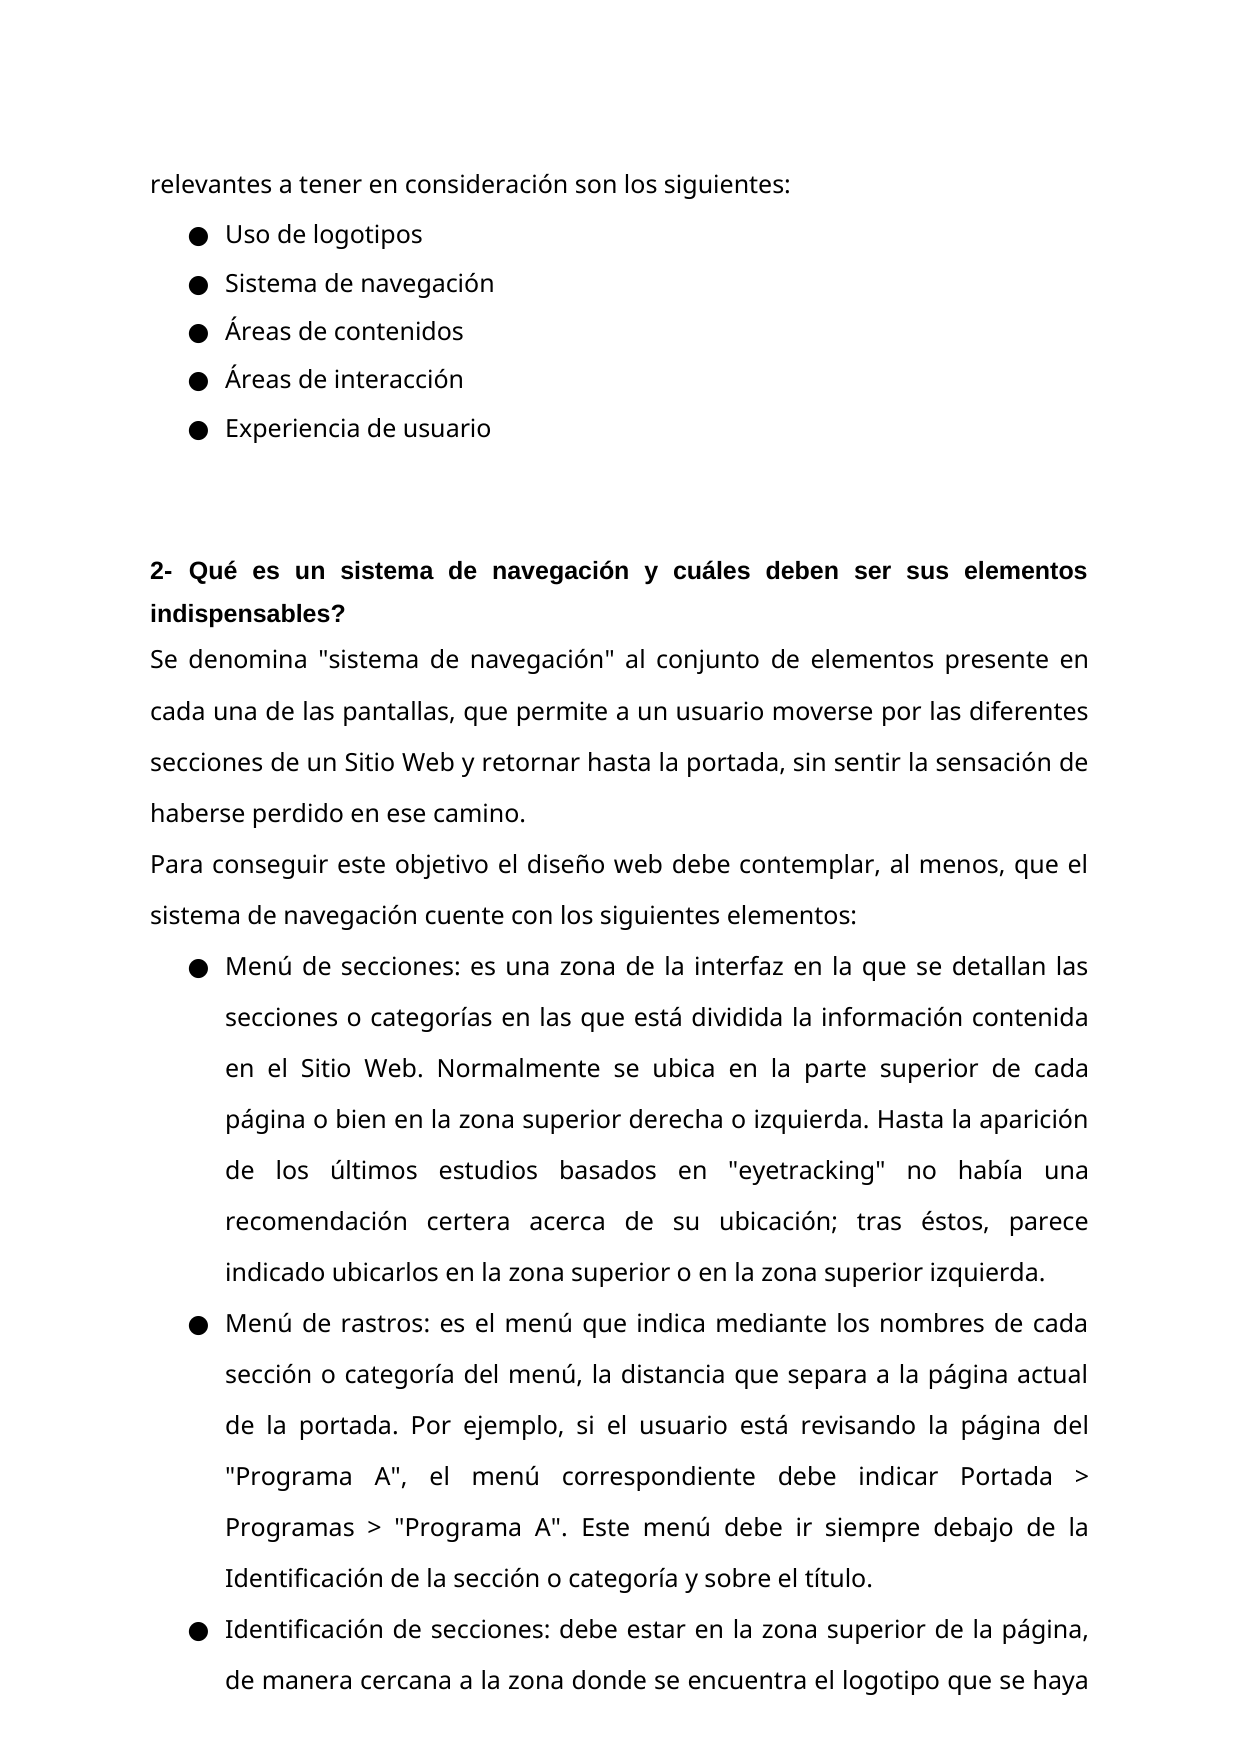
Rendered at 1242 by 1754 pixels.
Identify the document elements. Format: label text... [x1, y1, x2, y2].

list Áreas de contenidos [187, 314, 1102, 348]
text Para conseguir este objetivo el diseño web debe contemplar, al menos, que el sistema de navegación cuente con los siguientes elementos: [150, 846, 1090, 931]
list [150, 167, 1090, 201]
list Sistema de navegación [187, 265, 1102, 299]
text Se denomina "sistema de navegación" al conjunto de elementos presente en cada una de las pantallas, que permite a un usuario moverse por las diferentes secciones de un Sitio Web y retornar hasta la portada, sin sentir la sensación de haberse perdido en ese camino. [150, 642, 1090, 829]
subtitle Qué es un sistema de navegación y cuáles deben ser sus elementos indispensables? [150, 556, 1089, 628]
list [187, 1612, 1090, 1697]
list Uso de logotipos [187, 217, 1102, 251]
list Menú de rastros: es el menú que indica mediante los nombres de cada sección o categoría del menú, la distancia que separa a la página actual de la portada. Por ejemplo, si el usuario está revisando la página del "Programa A", el menú correspondiente debe indicar Portada > Programas > "Programa A". Este menú debe ir siempre debajo de la Identificación de la sección o categoría y sobre el título. [187, 1306, 1090, 1595]
list Experiencia de usuario [187, 411, 1102, 445]
list Menú de secciones: es una zona de la interfaz en la que se detallan las secciones o categorías en las que está dividida la información contenida en el Sitio Web. Normalmente se ubica en la parte superior de cada página o bien en la zona superior derecha o izquierda. Hasta la aparición de los últimos estudios basados en "eyetracking" no había una recomendación certera acerca de su ubicación; tras éstos, parece indicado ubicarlos en la zona superior o en la zona superior izquierda. [187, 948, 1090, 1289]
list Áreas de interacción [187, 362, 1102, 396]
